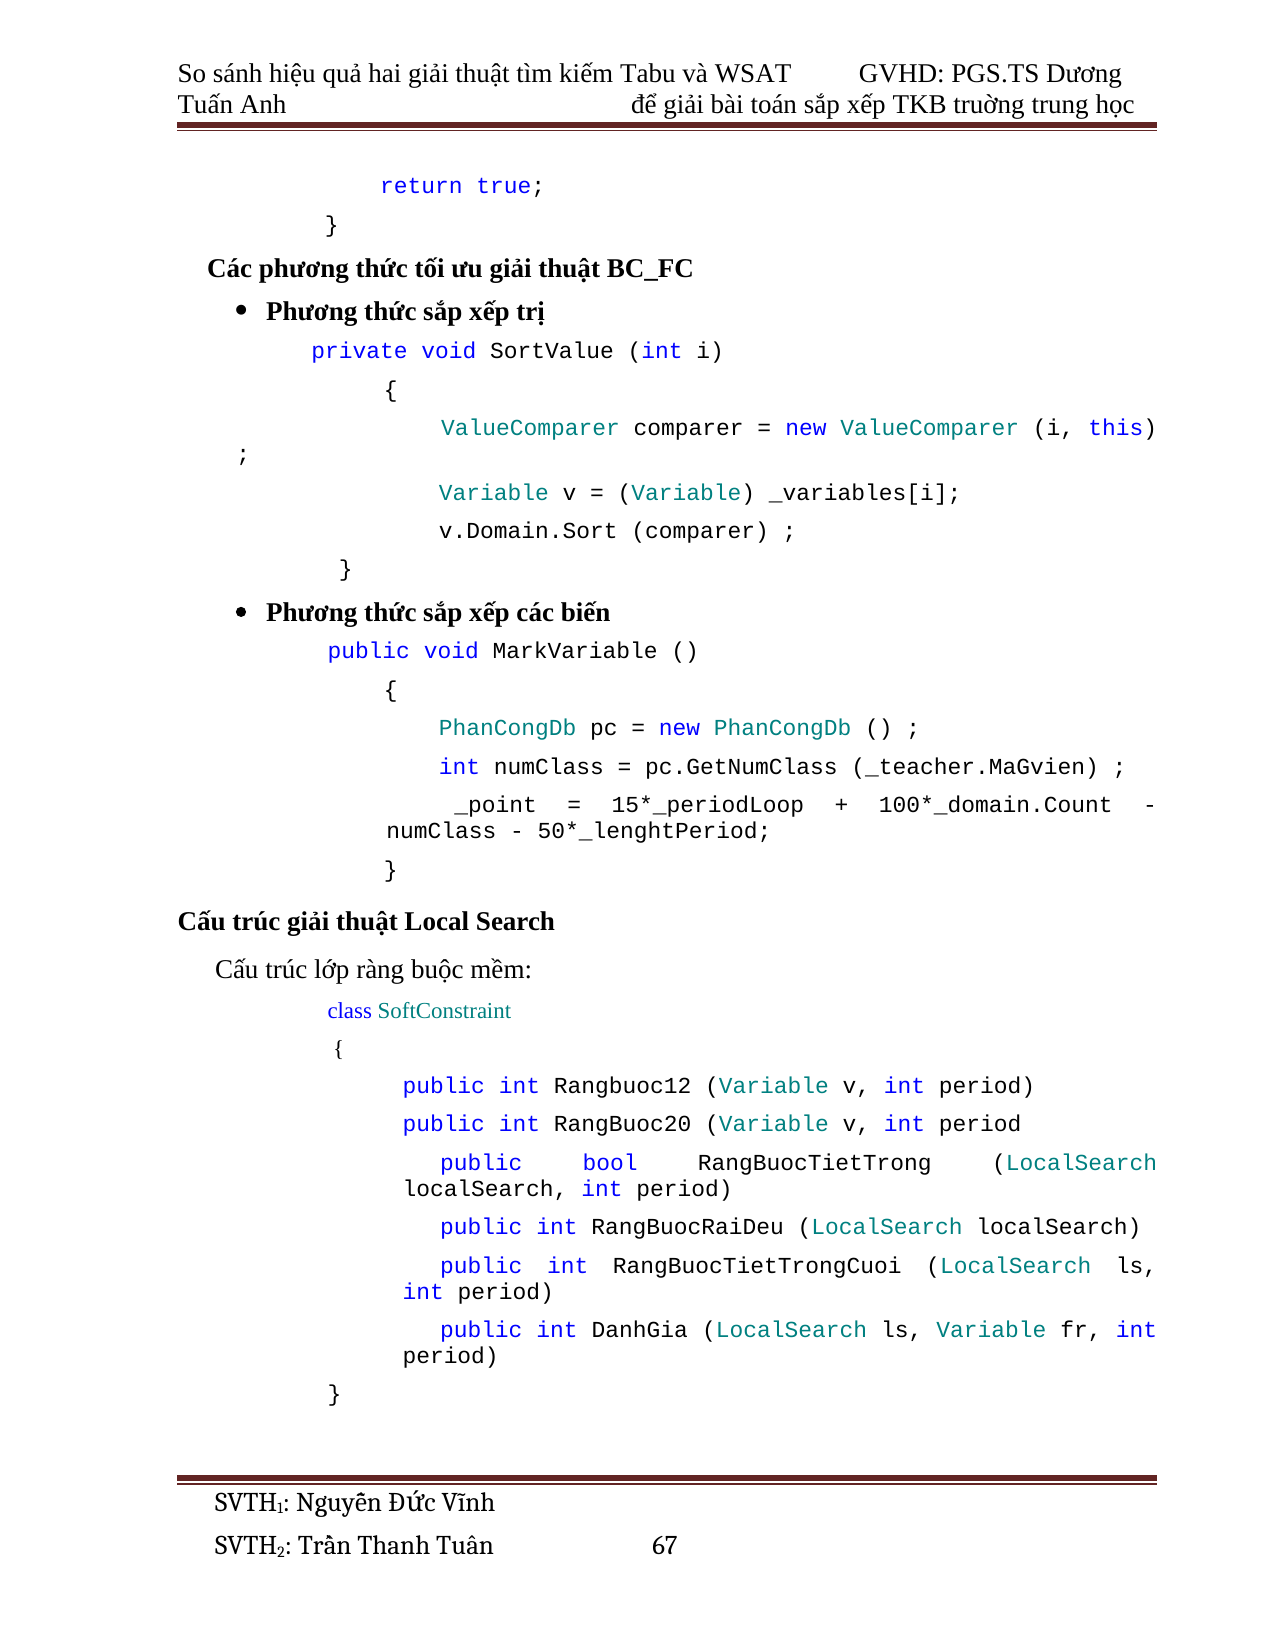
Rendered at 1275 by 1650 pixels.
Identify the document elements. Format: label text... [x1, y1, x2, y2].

text int numClass = pc.GetNumClass (_teacher.MaGvien) ; [236, 755, 1157, 781]
text public int RangBuoc20 (Variable v, int period [177, 1113, 1157, 1139]
text private void SortValue (int i) [236, 339, 1157, 366]
text _point = 15*_periodLoop + 100*_domain.Count - numClass - 50*_lenghtPeriod; [386, 794, 1157, 846]
text class SoftConstraint [177, 997, 1157, 1023]
text PhanCongDb pc = new PhanCongDb () ; [236, 717, 1157, 743]
text public bool RangBuocTietTrong (LocalSearch localSearch, int period) [402, 1151, 1157, 1203]
text Cấu trúc lớp ràng buộc mềm: [177, 953, 1157, 984]
text public int DanhGia (LocalSearch ls, Variable fr, int period) [402, 1318, 1157, 1370]
text public int Rangbuoc12 (Variable v, int period) [177, 1074, 1157, 1100]
list Phương thức sắp xếp trị [236, 295, 1157, 327]
text return true; [177, 175, 1157, 201]
text public void MarkVariable () [236, 640, 1157, 666]
text Variable v = (Variable) _variables[i]; [236, 481, 1157, 507]
text { [236, 678, 1157, 704]
list } [311, 558, 1157, 584]
text public int RangBuocRaiDeu (LocalSearch localSearch) [402, 1216, 1157, 1242]
text { [236, 378, 1157, 404]
text } [252, 1383, 1157, 1409]
text } [177, 213, 1157, 239]
text Các phương thức tối ưu giải thuật BC_FC [207, 252, 1157, 283]
text ValueComparer comparer = new ValueComparer (i, this) ; [236, 416, 1157, 468]
subtitle Cấu trúc giải thuật Local Search [177, 905, 1157, 936]
text public int RangBuocTietTrongCuoi (LocalSearch ls, int period) [402, 1254, 1157, 1306]
text v.Domain.Sort (comparer) ; [236, 519, 1157, 545]
list Phương thức sắp xếp các biến [236, 596, 1157, 627]
text { [252, 1036, 1157, 1062]
text } [236, 858, 1157, 884]
